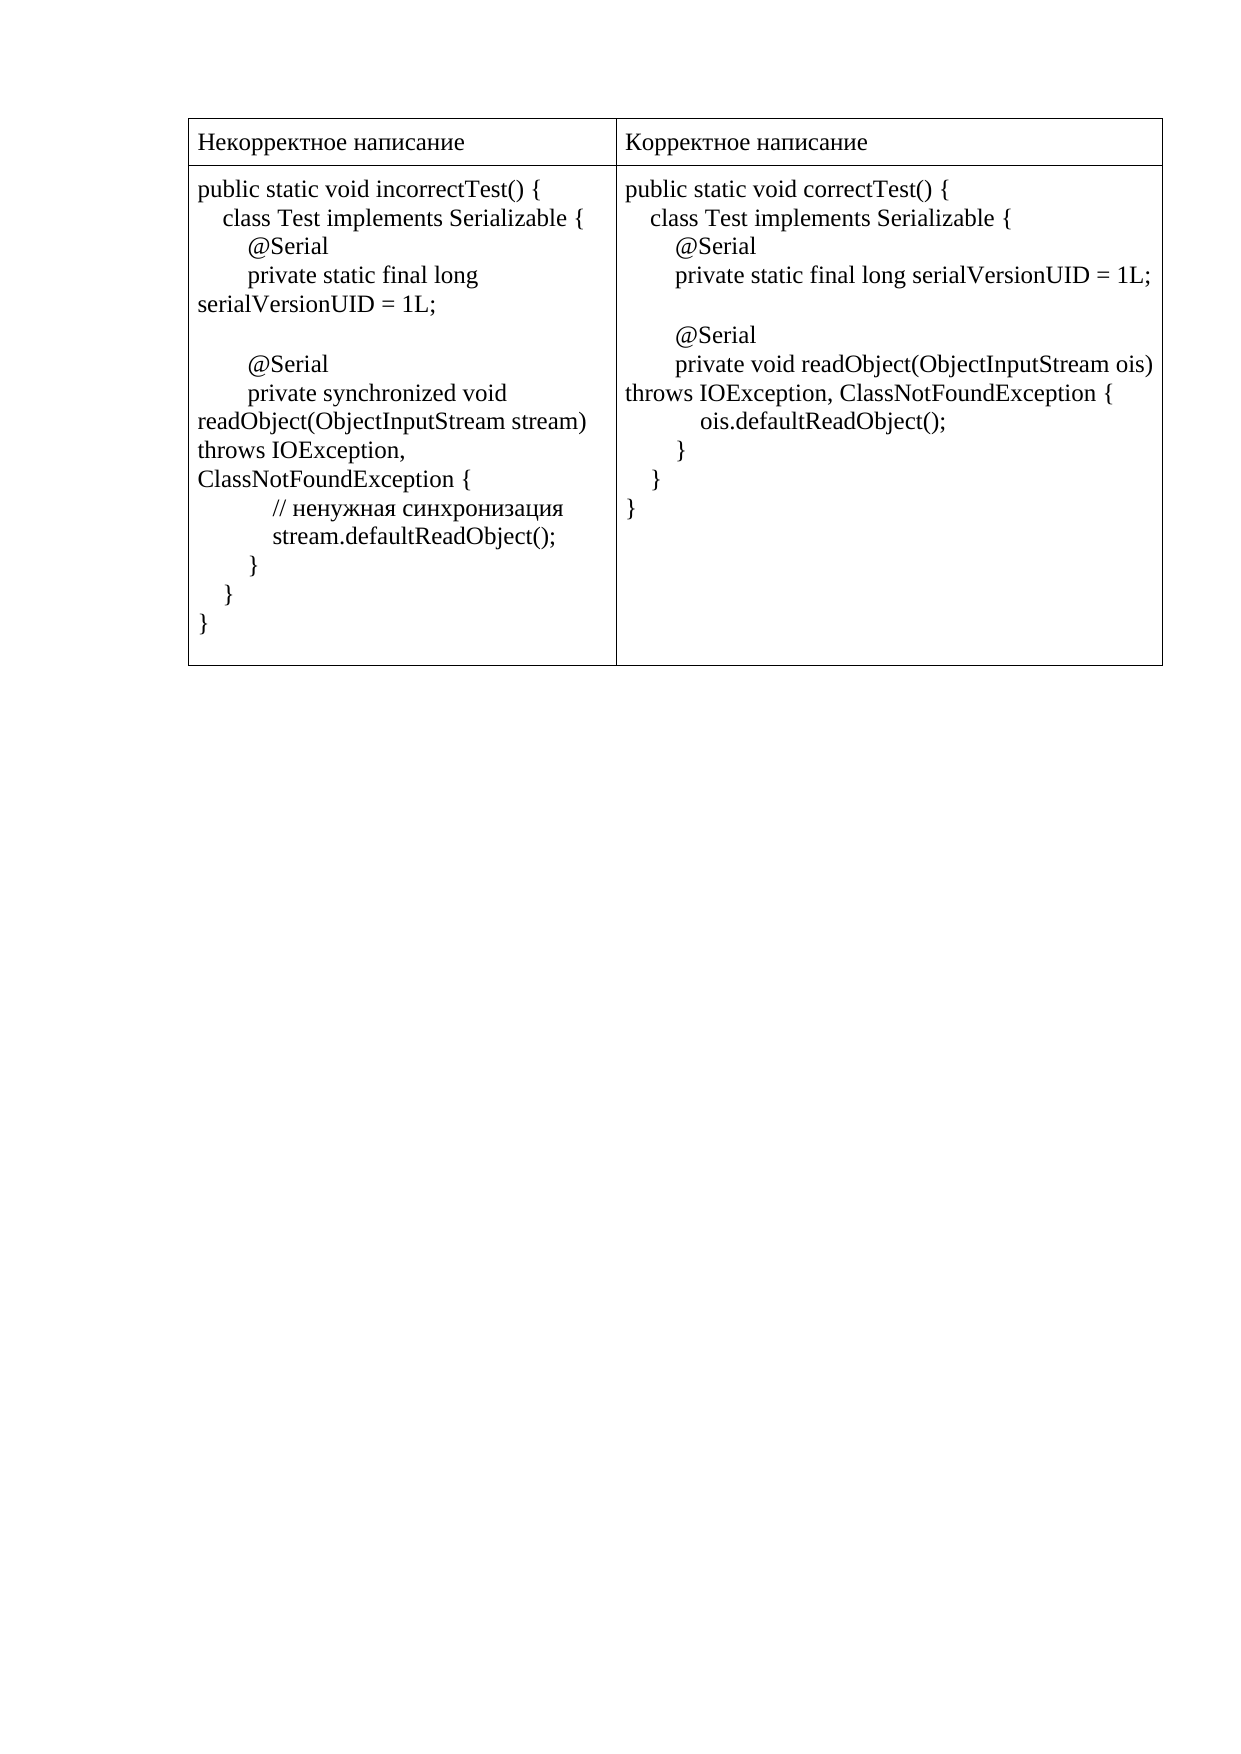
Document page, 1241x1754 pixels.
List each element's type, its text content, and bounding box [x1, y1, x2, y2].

table_header Корректное написание [617, 119, 1162, 164]
table_header Некорректное написание [189, 119, 616, 164]
table_cell public static void correctTest() { class Test implements Serializable { @Serial private static final long serialVersionUID = 1L; @Serial private void readObject(ObjectInputStream ois) throws IOException, ClassNotFoundException { ois.defaultReadObject(); } } } [617, 166, 1162, 664]
table_cell public static void incorrectTest() { class Test implements Serializable { @Serial private static final long serialVersionUID = 1L; @Serial private synchronized void readObject(ObjectInputStream stream) throws IOException, ClassNotFoundException { // ненужная синхронизация stream.defaultReadObject(); } } } [189, 166, 616, 664]
